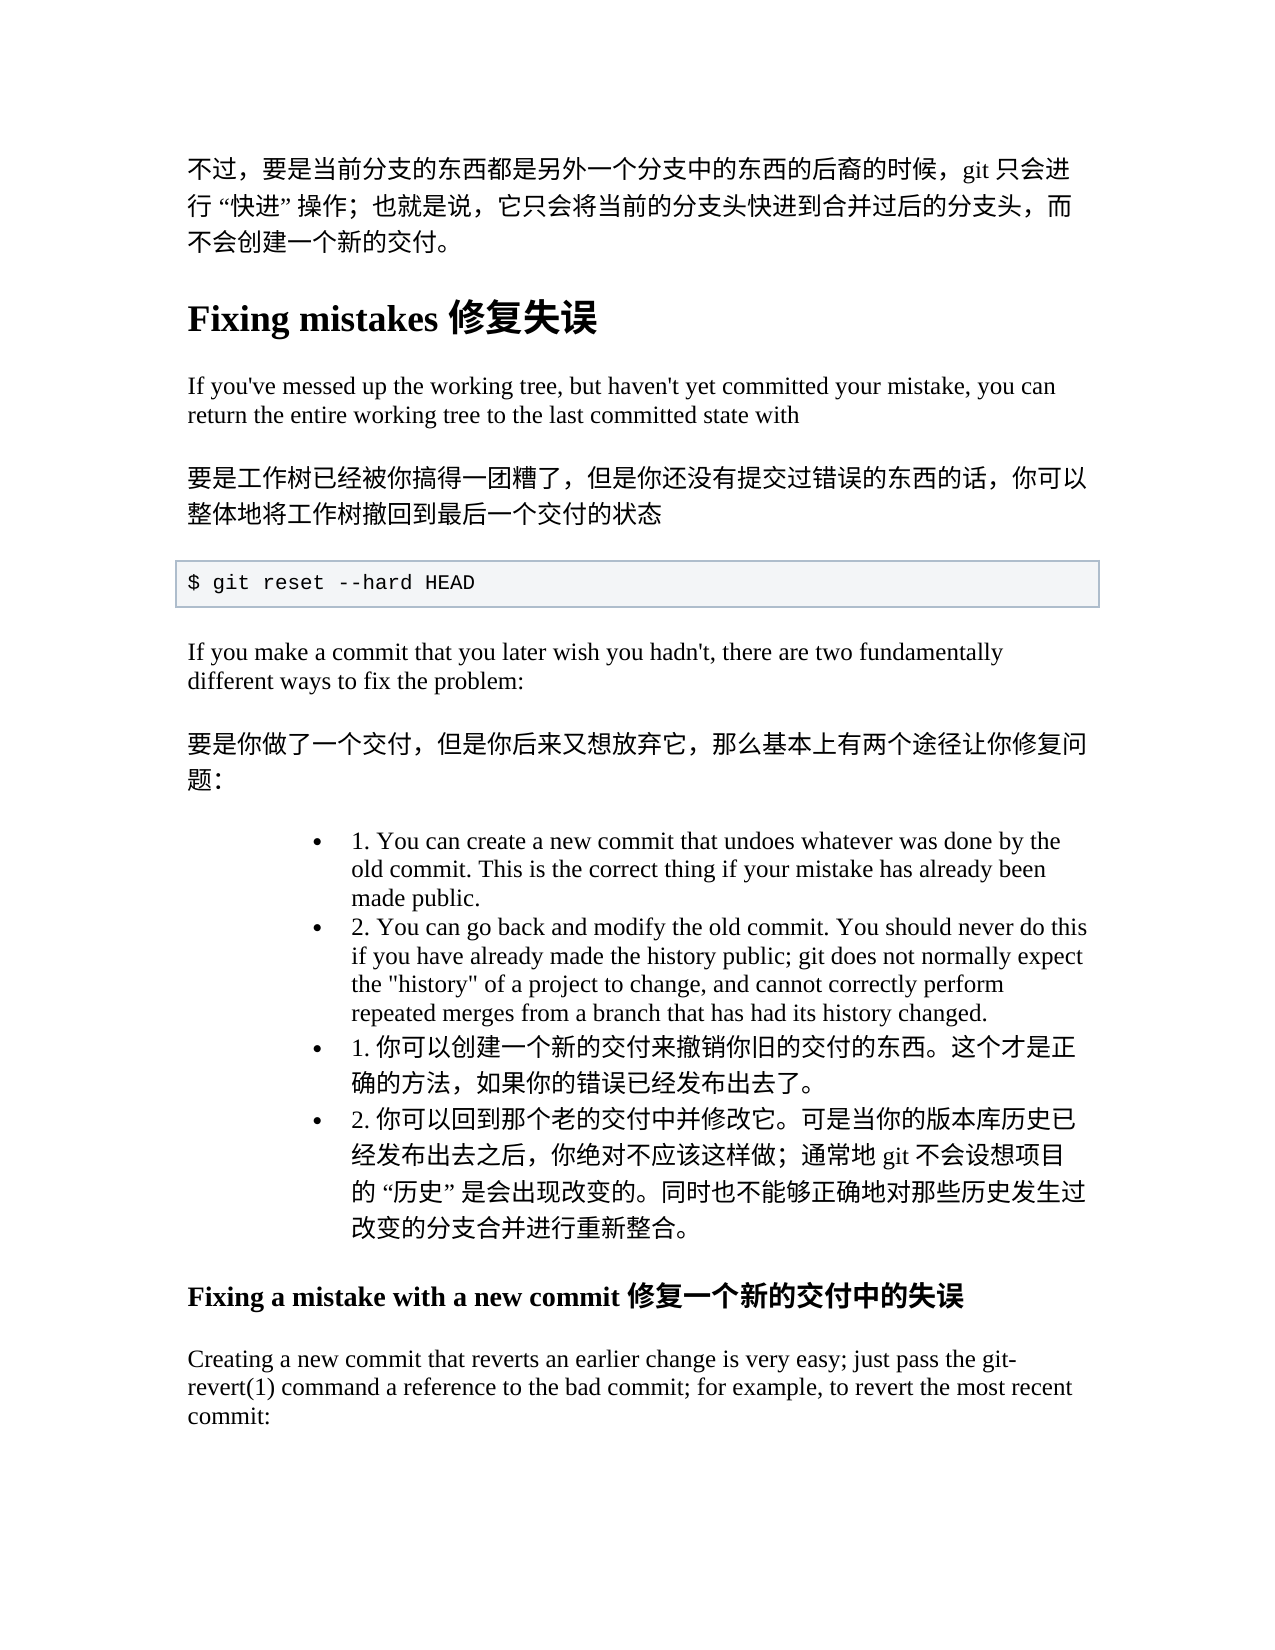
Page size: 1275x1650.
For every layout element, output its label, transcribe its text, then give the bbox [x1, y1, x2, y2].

text 不过，要是当前分支的东西都是另外一个分支中的东西的后裔的时候，git 只会进行 “快进” 操作；也就是说，它只会将当前的分支头快进到合并过后的分支头，而不会创建一个新的交付。 [187, 150, 1087, 259]
text 要是你做了一个交付，但是你后来又想放弃它，那么基本上有两个途径让你修复问题： [187, 724, 1087, 797]
text $ git reset --hard HEAD [177, 562, 1098, 606]
text If you've messed up the working tree, but haven't yet committed your mistake, you can return the entire working tree to the last committed state with [187, 371, 1087, 429]
text Creating a new commit that reverts an earlier change is very easy; just pass the git-revert(1) command a reference to the bad commit; for example, to revert the most recent commit: [187, 1344, 1087, 1430]
list 2. 你可以回到那个老的交付中并修改它。可是当你的版本库历史已经发布出去之后，你绝对不应该这样做；通常地 git 不会设想项目的 “历史” 是会出现改变的。同时也不能够正确地对那些历史发生过改变的分支合并进行重新整合。 [314, 1099, 1087, 1244]
list 1. 你可以创建一个新的交付来撤销你旧的交付的东西。这个才是正确的方法，如果你的错误已经发布出去了。 [314, 1027, 1087, 1099]
list 1. You can create a new commit that undoes whatever was done by the old commit. This is the correct thing if your mistake has already been made public. [314, 826, 1087, 912]
text If you make a commit that you later wish you hadn't, there are two fundamentally different ways to fix the problem: [187, 637, 1087, 695]
text 要是工作树已经被你搞得一团糟了，但是你还没有提交过错误的东西的话，你可以整体地将工作树撤回到最后一个交付的状态 [187, 458, 1087, 531]
list 2. You can go back and modify the old commit. You should never do this if you have already made the history public; git does not normally expect the "history" of a project to change, and cannot correctly perform repeated merges from a branch that has had its history changed. [314, 912, 1087, 1027]
text Fixing a mistake with a new commit 修复一个新的交付中的失误 [187, 1274, 1087, 1314]
text Fixing mistakes 修复失误 [187, 288, 1087, 342]
